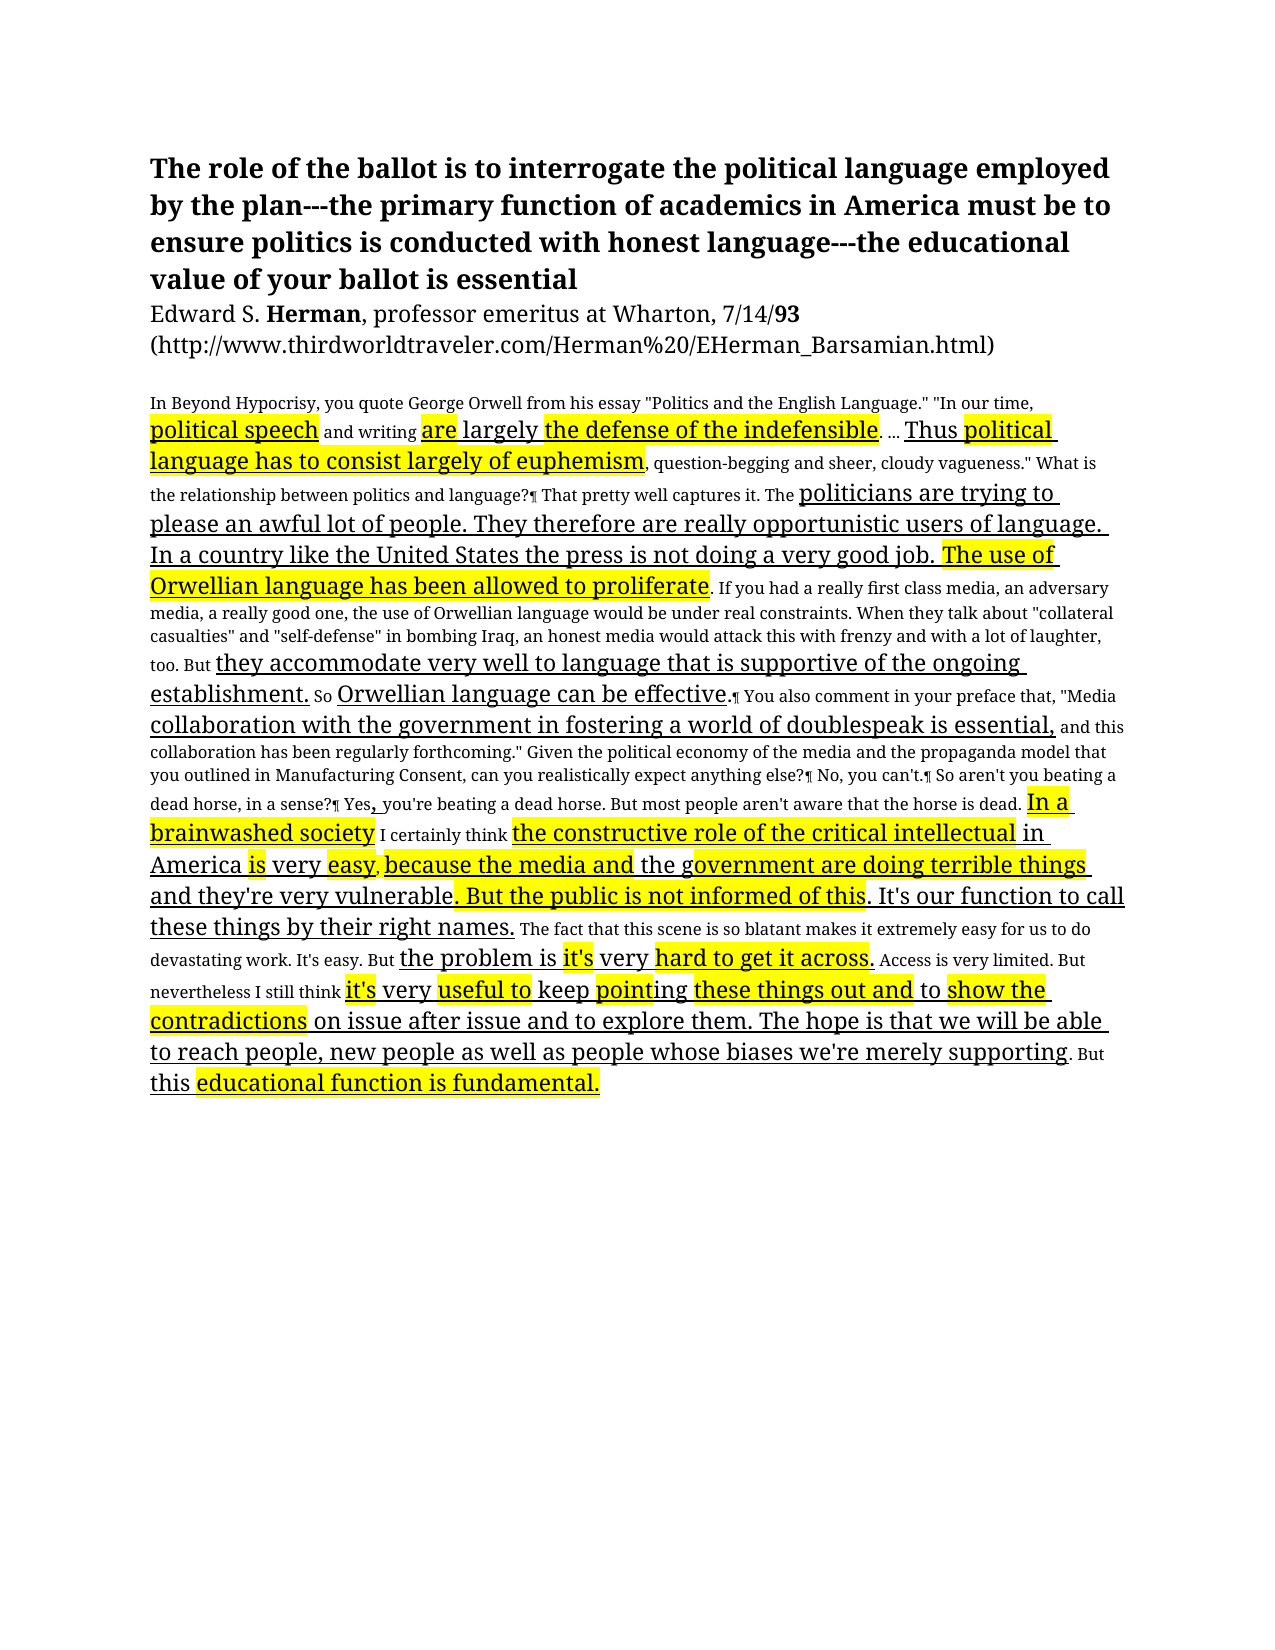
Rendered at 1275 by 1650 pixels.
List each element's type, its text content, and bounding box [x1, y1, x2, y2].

text Edward S. Herman, professor emeritus at Wharton, 7/14/93 (http://www.thirdworldtraveler.com/Herman%20/EHerman_Barsamian.html) [150, 297, 1125, 360]
subtitle The role of the ballot is to interrogate the political language employed by the plan---the primary function of academics in America must be to ensure politics is conducted with honest language---the educational value of your ballot is essential [150, 150, 1125, 297]
text In Beyond Hypocrisy, you quote George Orwell from his essay "Politics and the English Language." "In our time, political speech and writing are largely the defense of the indefensible. ... Thus political language has to consist largely of euphemism, question-begging and sheer, cloudy vagueness." What is the relationship between politics and language?¶ That pretty well captures it. The politicians are trying to please an awful lot of people. They therefore are really opportunistic users of language. In a country like the United States the press is not doing a very good job. The use of Orwellian language has been allowed to proliferate. If you had a really first class media, an adversary media, a really good one, the use of Orwellian language would be under real constraints. When they talk about "collateral casualties" and "self-defense" in bombing Iraq, an honest media would attack this with frenzy and with a lot of laughter, too. But they accommodate very well to language that is supportive of the ongoing establishment. So Orwellian language can be effective.¶ You also comment in your preface that, "Media collaboration with the government in fostering a world of doublespeak is essential, and this collaboration has been regularly forthcoming." Given the political economy of the media and the propaganda model that you outlined in Manufacturing Consent, can you realistically expect anything else?¶ No, you can't.¶ So aren't you beating a dead horse, in a sense?¶ Yes, you're beating a dead horse. But most people aren't aware that the horse is dead. In a brainwashed society I certainly think the constructive role of the critical intellectual in America is very easy, because the media and the government are doing terrible things and they're very vulnerable. But the public is not informed of this. It's our function to call these things by their right names. The fact that this scene is so blatant makes it extremely easy for us to do devastating work. It's easy. But the problem is it's very hard to get it across. Access is very limited. But nevertheless I still think it's very useful to keep pointing these things out and to show the contradictions on issue after issue and to explore them. The hope is that we will be able to reach people, new people as well as people whose biases we're merely supporting. But this educational function is fundamental. [150, 391, 1125, 906]
text In Beyond Hypocrisy, you quote George Orwell from his essay "Politics and the English Language." "In our time, political speech and writing are largely the defense of the indefensible. ... Thus political language has to consist largely of euphemism, question-begging and sheer, cloudy vagueness." What is the relationship between politics and language?¶ That pretty well captures it. The politicians are trying to please an awful lot of people. They therefore are really opportunistic users of language. In a country like the United States the press is not doing a very good job. The use of Orwellian language has been allowed to proliferate. If you had a really first class media, an adversary media, a really good one, the use of Orwellian language would be under real constraints. When they talk about "collateral casualties" and "self-defense" in bombing Iraq, an honest media would attack this with frenzy and with a lot of laughter, too. But they accommodate very well to language that is supportive of the ongoing establishment. So Orwellian language can be effective.¶ You also comment in your preface that, "Media collaboration with the government in fostering a world of doublespeak is essential, and this collaboration has been regularly forthcoming." Given the political economy of the media and the propaganda model that you outlined in Manufacturing Consent, can you realistically expect anything else?¶ No, you can't.¶ So aren't you beating a dead horse, in a sense?¶ Yes, you're beating a dead horse. But most people aren't aware that the horse is dead. In a brainwashed society I certainly think the constructive role of the critical intellectual in America is very easy, because the media and the government are doing terrible things and they're very vulnerable. But the public is not informed of this. It's our function to call these things by their right names. The fact that this scene is so blatant makes it extremely easy for us to do devastating work. It's easy. But the problem is it's very hard to get it across. Access is very limited. But nevertheless I still think it's very useful to keep pointing these things out and to show the contradictions on issue after issue and to explore them. The hope is that we will be able to reach people, new people as well as people whose biases we're merely supporting. But this educational function is fundamental. [150, 908, 1125, 1098]
